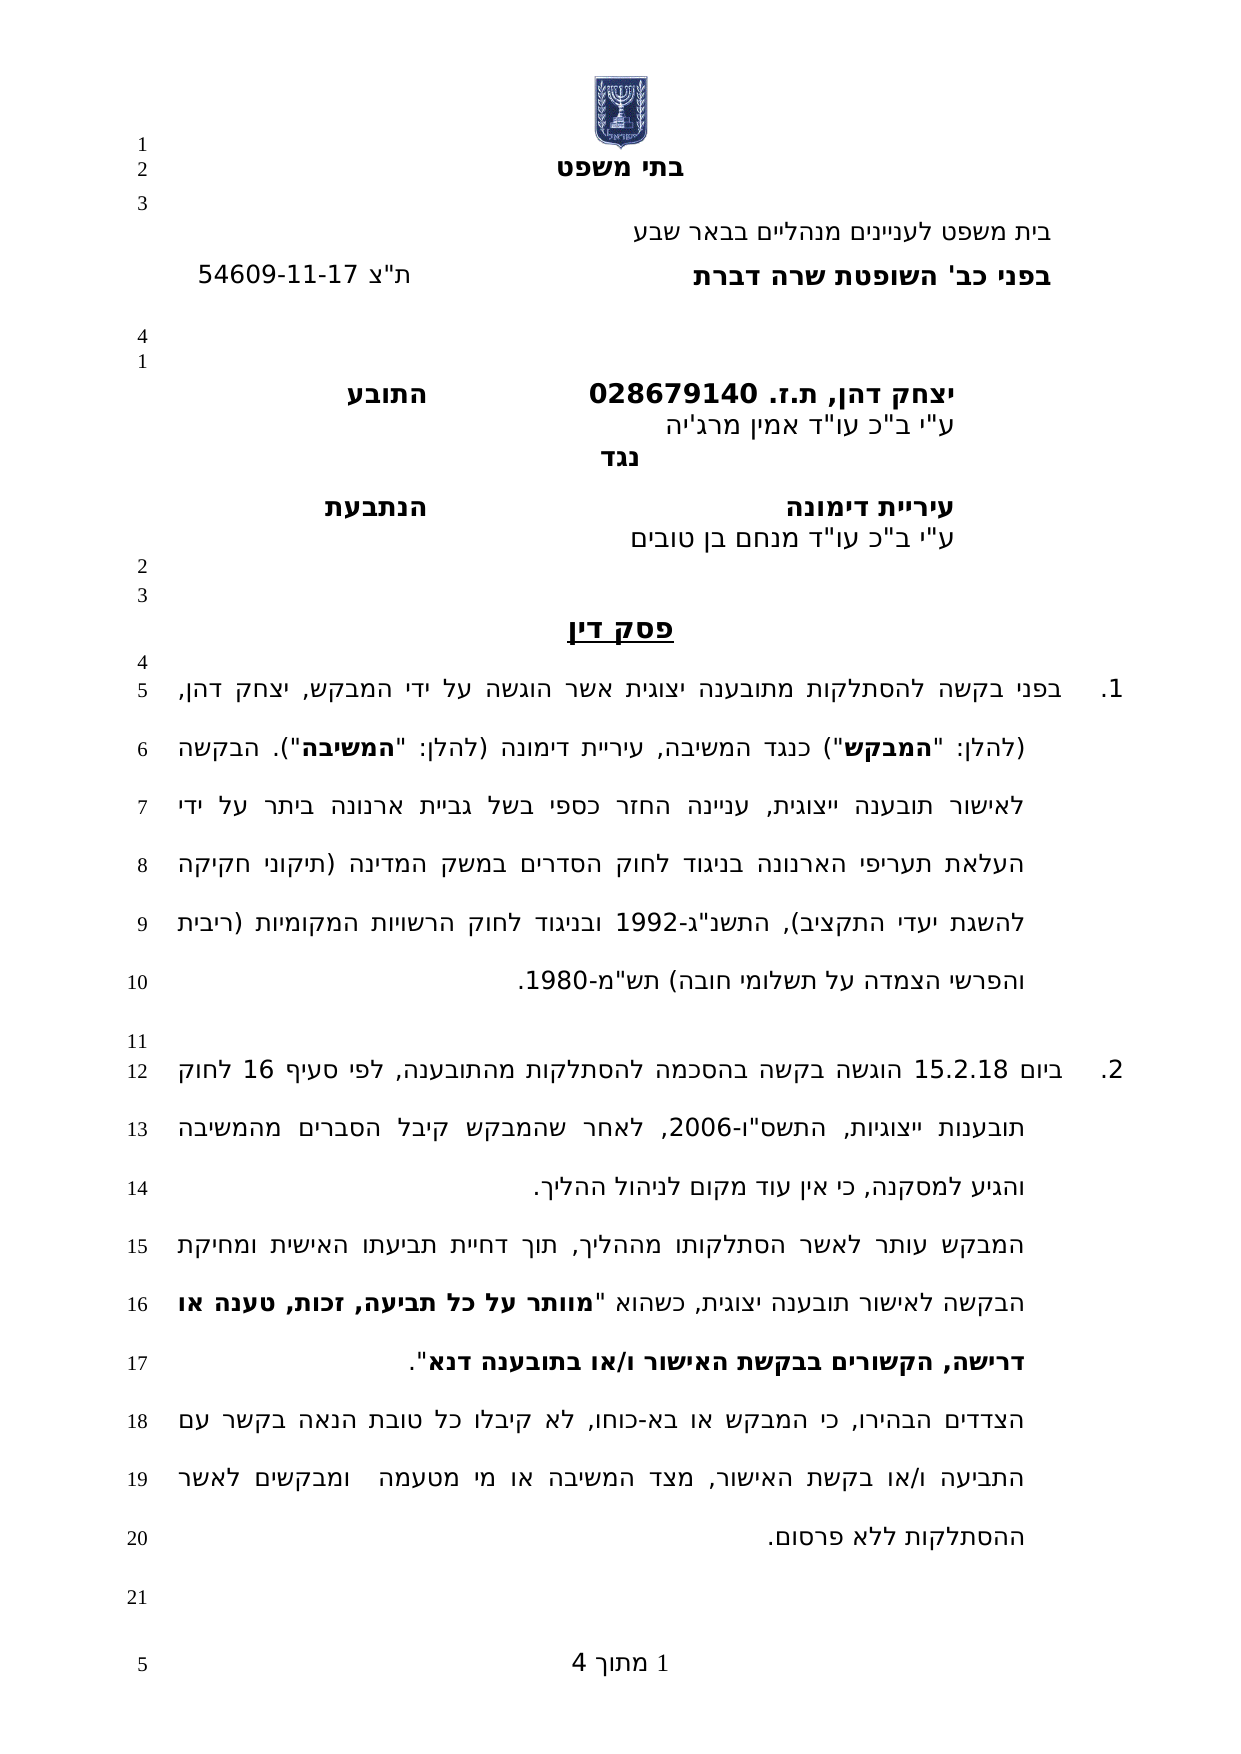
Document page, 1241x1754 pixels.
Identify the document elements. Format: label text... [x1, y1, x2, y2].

table_header התובע [273, 378, 439, 441]
table_cell הנתבעת [273, 491, 439, 554]
table_header יצחק דהן, ת.ז. 028679140 ע"י ב"כ עו"ד אמין מרג'יה [439, 378, 966, 441]
text המבקש עותר לאשר הסתלקותו מההליך, תוך דחיית תביעתו האישית ומחיקת הבקשה לאישור תובענה יצוגית, כשהוא "מוותר על כל תביעה, זכות, טענה או דרישה, הקשורים בבקשת האישור ו/או בתובענה דנא". [177, 1230, 1026, 1376]
table_cell עיריית דימונה ע"י ב"כ עו"ד מנחם בן טובים [439, 491, 966, 554]
list ביום 15.2.18 הוגשה בקשה בהסכמה להסתלקות מהתובענה, לפי סעיף 16 לחוק תובענות ייצוגיות, התשס"ו-2006, לאחר שהמבקש קיבל הסברים מהמשיבה והגיע למסקנה, כי אין עוד מקום לניהול ההליך. [177, 1055, 1100, 1201]
table_header פסק דין [161, 612, 1079, 646]
table_cell נגד [273, 441, 967, 491]
list בפני בקשה להסתלקות מתובענה יצוגית אשר הוגשה על ידי המבקש, יצחק דהן, (להלן: "המבקש") כנגד המשיבה, עיריית דימונה (להלן: "המשיבה"). הבקשה לאישור תובענה ייצוגית, עניינה החזר כספי בשל גביית ארנונה ביתר על ידי העלאת תעריפי הארנונה בניגוד לחוק הסדרים במשק המדינה (תיקוני חקיקה להשגת יעדי התקציב), התשנ"ג-1992 ובניגוד לחוק הרשויות המקומיות (ריבית והפרשי הצמדה על תשלומי חובה) תש"מ-1980. [177, 674, 1100, 995]
picture [589, 75, 651, 152]
text הצדדים הבהירו, כי המבקש או בא-כוחו, לא קיבלו כל טובת הנאה בקשר עם התביעה ו/או בקשת האישור, מצד המשיבה או מי מטעמה ומבקשים לאשר ההסתלקות ללא פרסום. [177, 1405, 1026, 1551]
